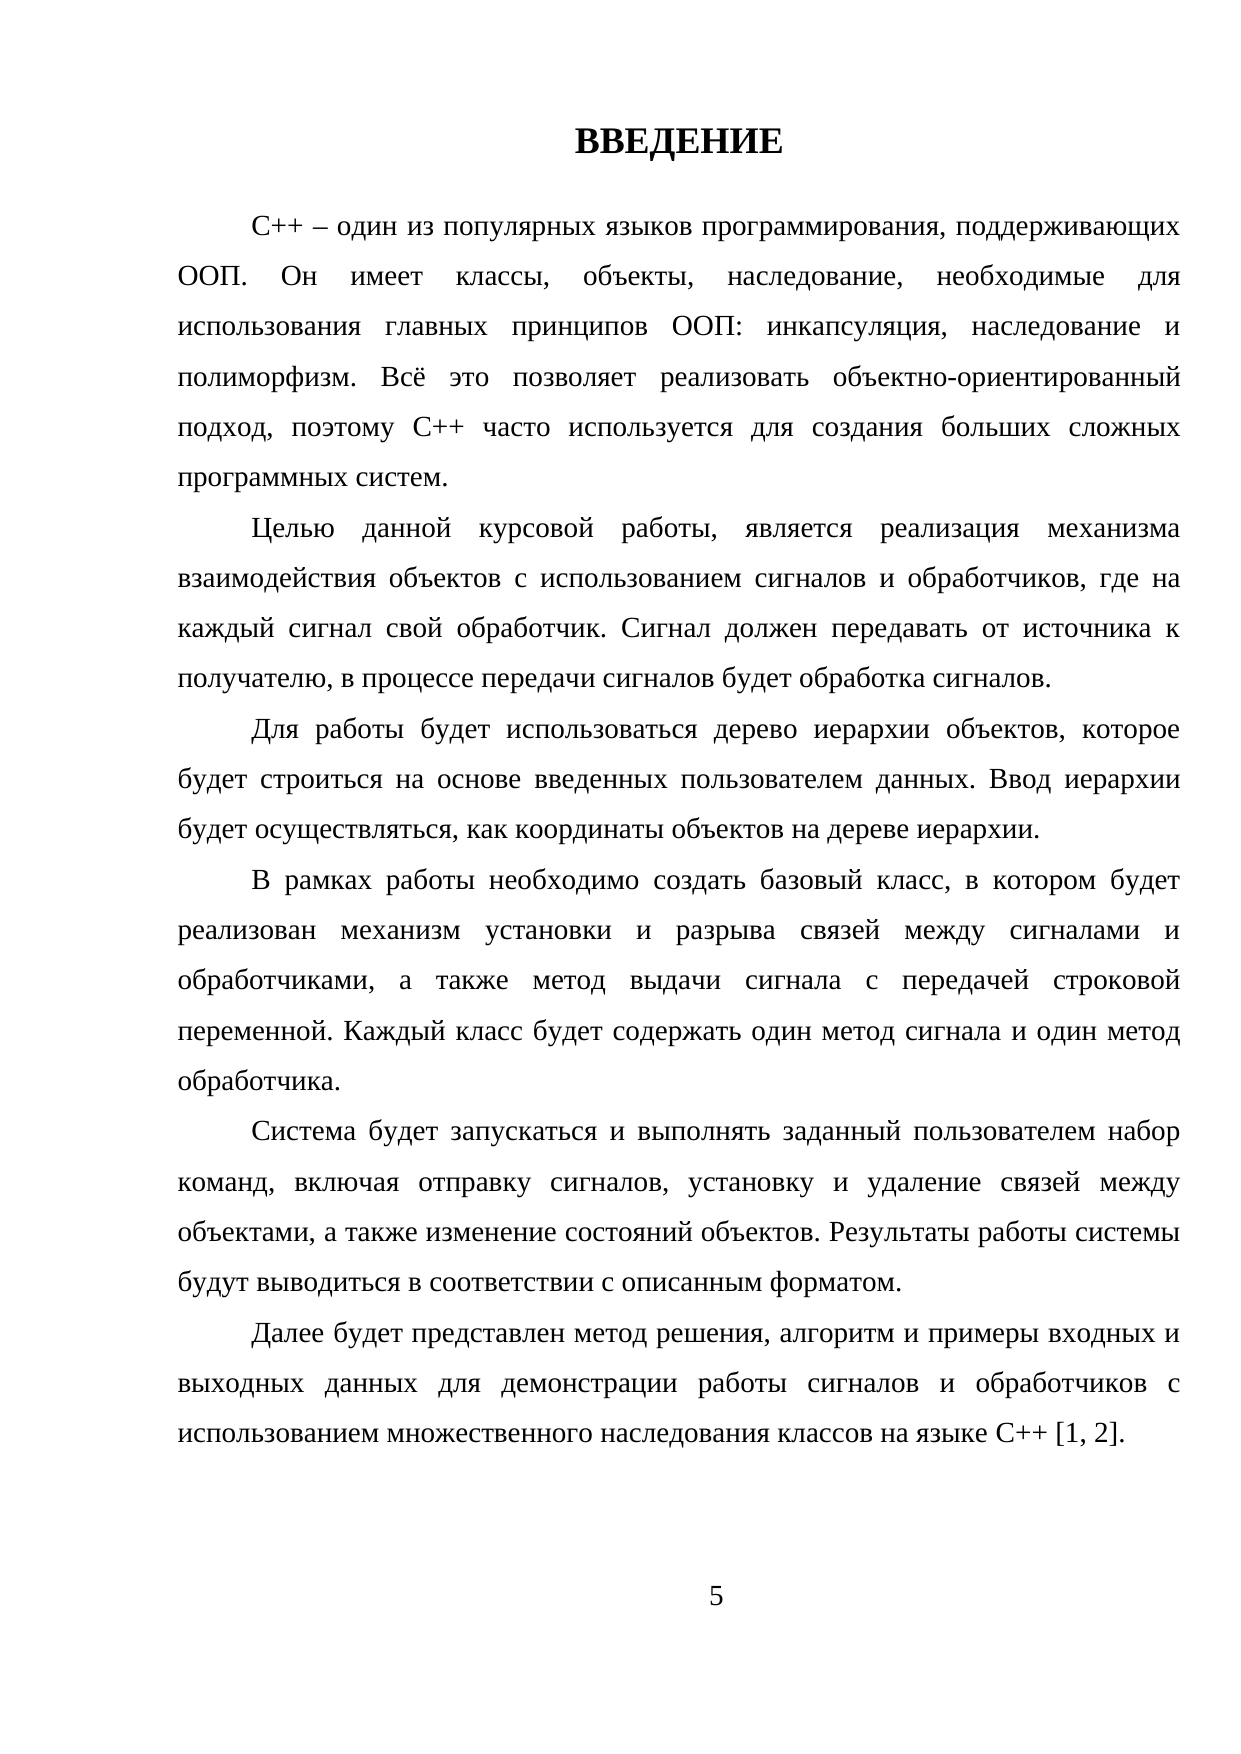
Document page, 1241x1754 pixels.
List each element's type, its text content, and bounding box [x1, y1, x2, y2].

text Система будет запускаться и выполнять заданный пользователем набор команд, включая отправку сигналов, установку и удаление связей между объектами, а также изменение состояний объектов. Результаты работы системы будут выводиться в соответствии с описанным форматом. [177, 1113, 1181, 1298]
text C++ – один из популярных языков программирования, поддерживающих ООП. Он имеет классы, объекты, наследование, необходимые для использования главных принципов ООП: инкапсуляция, наследование и полиморфизм. Всё это позволяет реализовать объектно-ориентированный подход, поэтому C++ часто используется для создания больших сложных программных систем. [177, 208, 1181, 493]
text Целью данной курсовой работы, является реализация механизма взаимодействия объектов с использованием сигналов и обработчиков, где на каждый сигнал свой обработчик. Сигнал должен передавать от источника к получателю, в процессе передачи сигналов будет обработка сигналов. [177, 510, 1181, 694]
text Для работы будет использоваться дерево иерархии объектов, которое будет строиться на основе введенных пользователем данных. Ввод иерархии будет осуществляться, как координаты объектов на дереве иерархии. [177, 711, 1181, 845]
subtitle введение [177, 118, 1181, 161]
text Далее будет представлен метод решения, алгоритм и примеры входных и выходных данных для демонстрации работы сигналов и обработчиков с использованием множественного наследования классов на языке C++ [1, 2]. [177, 1315, 1181, 1449]
text В рамках работы необходимо создать базовый класс, в котором будет реализован механизм установки и разрыва связей между сигналами и обработчиками, а также метод выдачи сигнала с передачей строковой переменной. Каждый класс будет содержать один метод сигнала и один метод обработчика. [177, 862, 1181, 1097]
